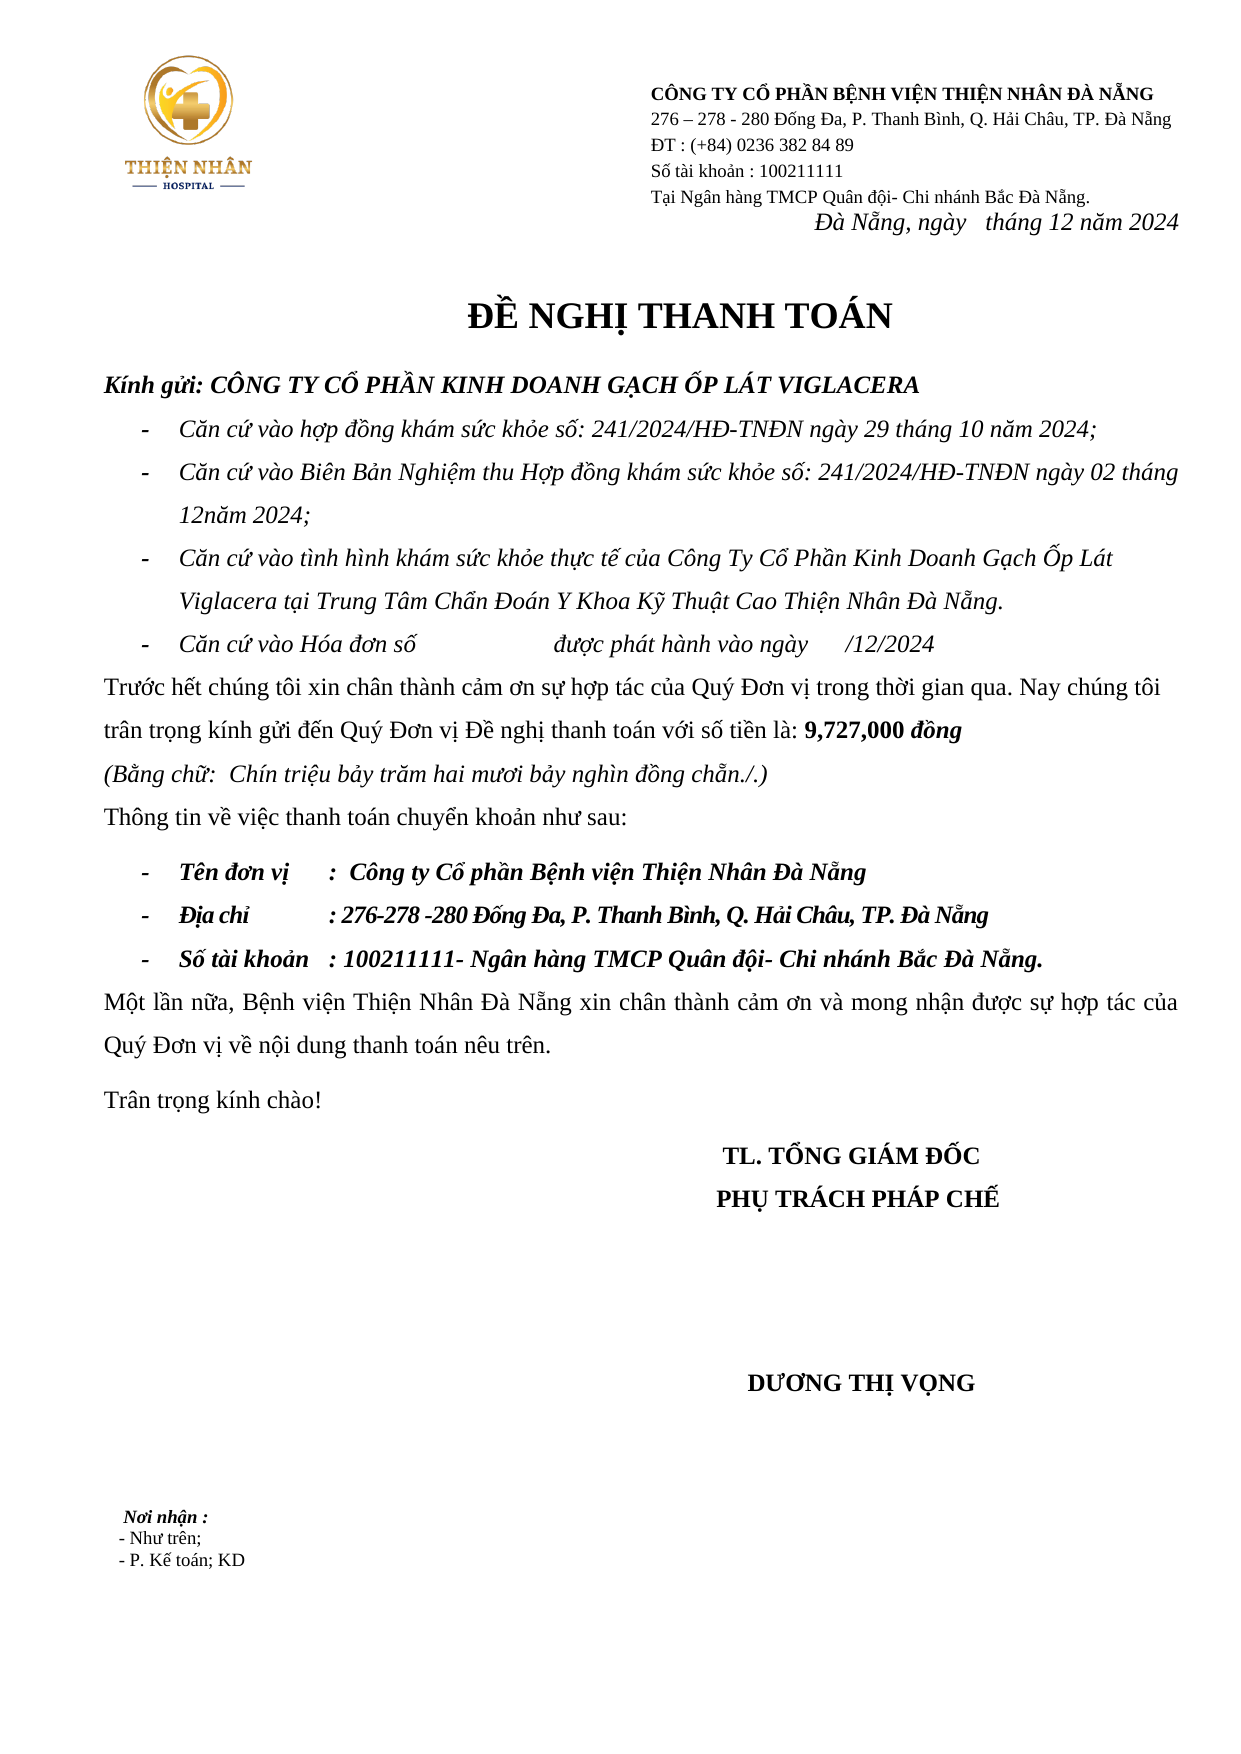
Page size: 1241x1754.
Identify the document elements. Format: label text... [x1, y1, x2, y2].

list Căn cứ vào hợp đồng khám sức khỏe số: 241/2024/HĐ-TNĐN ngày 29 tháng 10 năm 2024; [141, 414, 1181, 442]
picture [103, 37, 276, 207]
text Trước hết chúng tôi xin chân thành cảm ơn sự hợp tác của Quý Đơn vị trong thời gian qua. Nay chúng tôi trân trọng kính gửi đến Quý Đơn vị Đề nghị thanh toán với số tiền là: 9,727,000 đồng [103, 672, 1181, 744]
list Số tài khoản : 100211111- Ngân hàng TMCP Quân đội- Chi nhánh Bắc Đà Nẵng. [141, 944, 1181, 972]
text Trân trọng kính chào! [103, 1086, 1181, 1114]
text DƯƠNG THỊ VỌNG [103, 1368, 1181, 1397]
list Địa chỉ : 276-278 -280 Đống Đa, P. Thanh Bình, Q. Hải Châu, TP. Đà Nẵng [141, 901, 1216, 929]
text ĐỀ NGHỊ THANH TOÁN [103, 293, 1181, 337]
text Một lần nữa, Bệnh viện Thiện Nhân Đà Nẵng xin chân thành cảm ơn và mong nhận được sự hợp tác của Quý Đơn vị về nội dung thanh toán nêu trên. [103, 987, 1181, 1059]
text TL. TỔNG GIÁM ĐỐC [178, 1141, 1181, 1170]
text (Bằng chữ: Chín triệu bảy trăm hai mươi bảy nghìn đồng chẵn./.) [103, 759, 1181, 787]
text PHỤ TRÁCH PHÁP CHẾ [103, 1184, 1181, 1213]
text Kính gửi: CÔNG TY CỔ PHẦN KINH DOANH GẠCH ỐP LÁT VIGLACERA [103, 371, 1181, 399]
text Thông tin về việc thanh toán chuyển khoản như sau: [103, 802, 1181, 831]
list Tên đơn vị : Công ty Cổ phần Bệnh viện Thiện Nhân Đà Nẵng [141, 857, 1181, 886]
text Đà Nẵng, ngày tháng 12 năm 2024 [103, 207, 1181, 236]
list Căn cứ vào Hóa đơn số được phát hành vào ngày /12/2024 [141, 629, 1181, 658]
list Căn cứ vào tình hình khám sức khỏe thực tế của Công Ty Cổ Phần Kinh Doanh Gạch Ốp Lát Viglacera tại Trung Tâm Chẩn Đoán Y Khoa Kỹ Thuật Cao Thiện Nhân Đà Nẵng. [141, 543, 1181, 615]
list Căn cứ vào Biên Bản Nghiệm thu Hợp đồng khám sức khỏe số: 241/2024/HĐ-TNĐN ngày 02 tháng 12năm 2024; [141, 457, 1181, 529]
